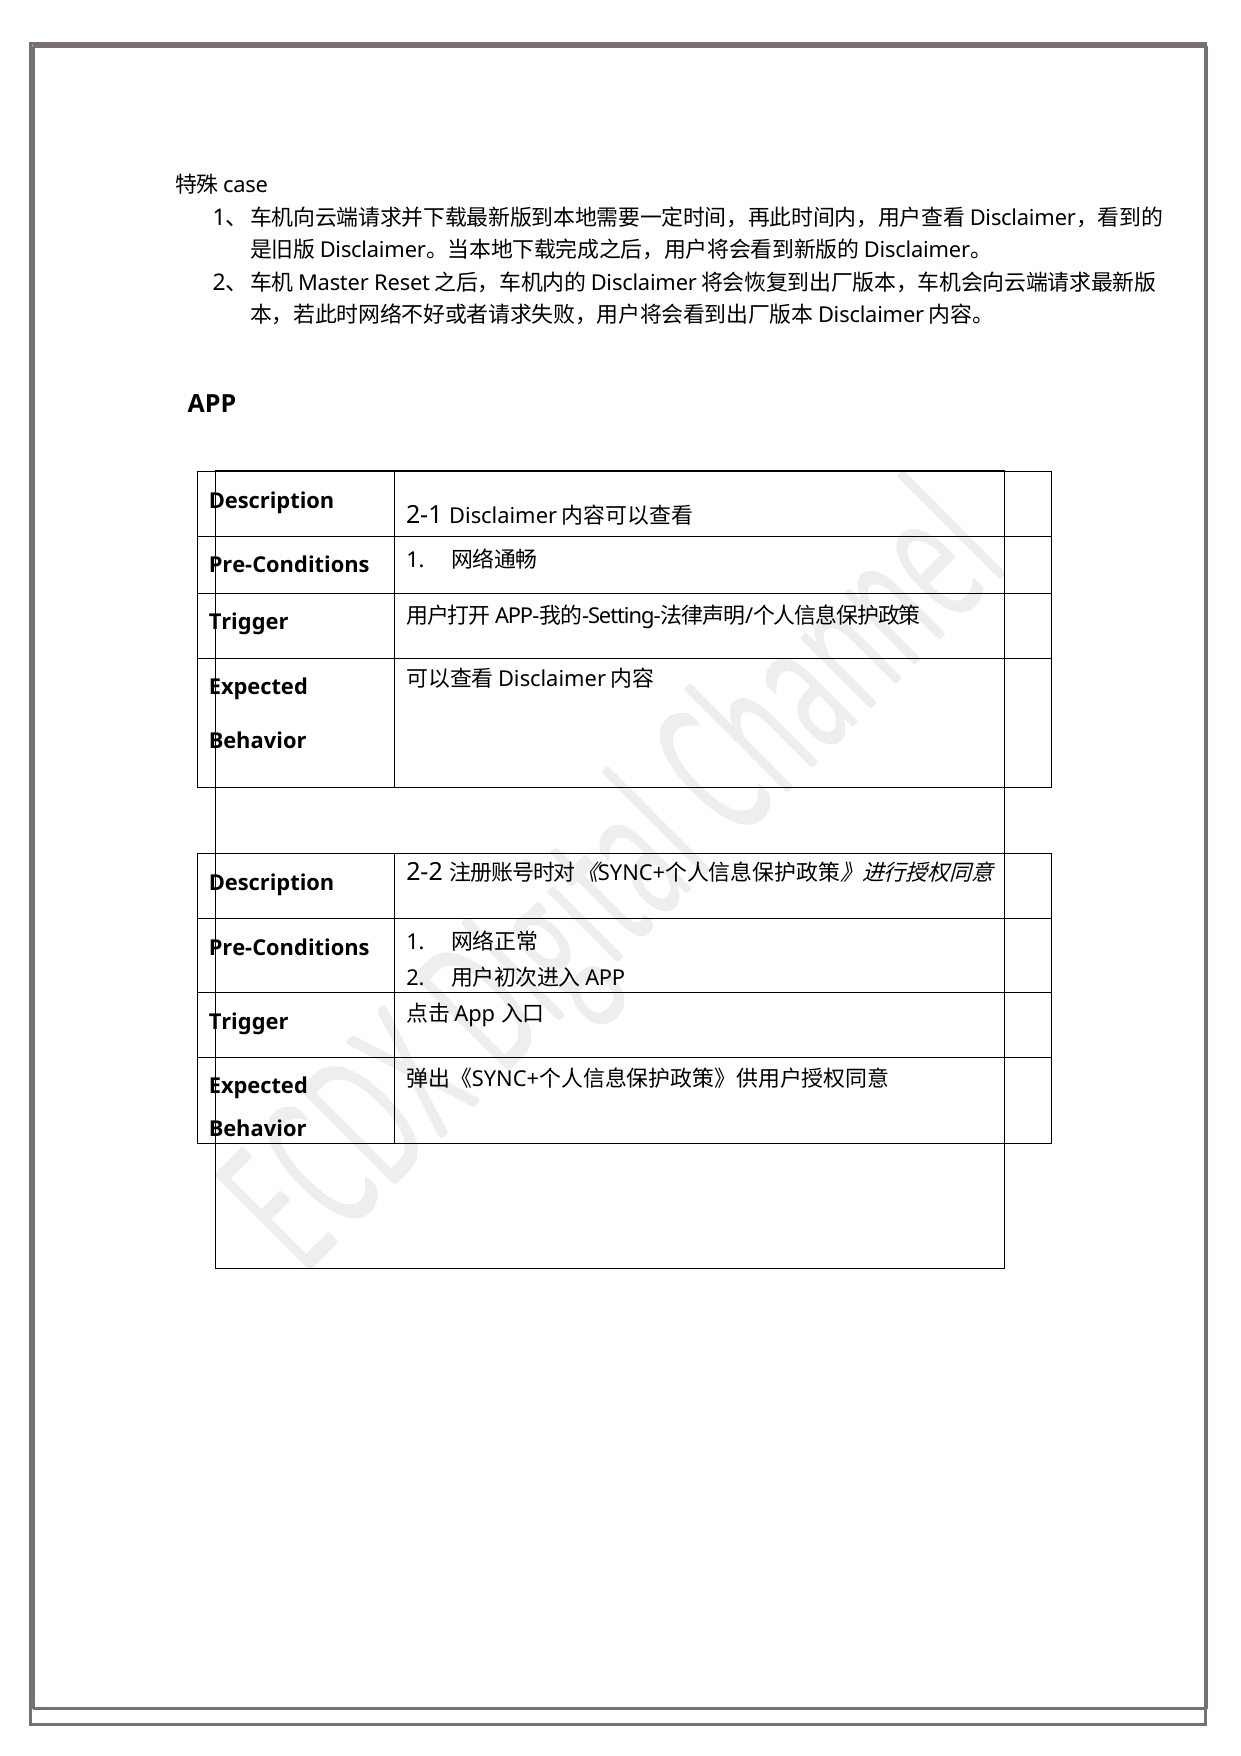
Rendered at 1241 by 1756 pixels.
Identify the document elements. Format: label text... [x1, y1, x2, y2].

table_cell 点击App 入口 [395, 993, 1051, 1057]
table_cell Pre-Conditions [198, 537, 394, 592]
table_cell 可以查看Disclaimer内容 [395, 659, 1051, 787]
table_cell Trigger [198, 993, 394, 1057]
table_cell Pre-Conditions [198, 919, 394, 992]
picture [216, 1144, 1004, 1268]
table_cell Expected Behavior [198, 659, 394, 787]
subtitle APP [187, 386, 1176, 419]
table_cell 弹出《SYNC+个人信息保护政策》供用户授权同意 [395, 1058, 1051, 1142]
table_cell 用户打开APP-我的-Setting-法律声明/个人信息保护政策 [395, 594, 1051, 657]
list 车机Master Reset之后，车机内的Disclaimer将会恢复到出厂版本，车机会向云端请求最新版本，若此时网络不好或者请求失败，用户将会看到出厂版本Disclaimer内容。 [212, 263, 1176, 329]
text 特殊case [175, 167, 1176, 198]
table_cell Expected Behavior [198, 1058, 394, 1142]
table_cell Trigger [198, 594, 394, 657]
table_header 2-1 Disclaimer内容可以查看 [395, 472, 1051, 536]
table_cell 网络通畅 [395, 537, 1051, 592]
table_header 2-2 注册账号时对《SYNC+个人信息保护政策》进行授权同意 [395, 854, 1051, 918]
table_cell 网络正常 用户初次进入APP [395, 919, 1051, 992]
list 车机向云端请求并下载最新版到本地需要一定时间，再此时间内，用户查看Disclaimer，看到的是旧版Disclaimer。当本地下载完成之后，用户将会看到新版的Disclaimer。 [212, 198, 1176, 263]
picture [216, 788, 1004, 853]
table_header Description [198, 854, 394, 918]
table_header Description [198, 472, 394, 536]
